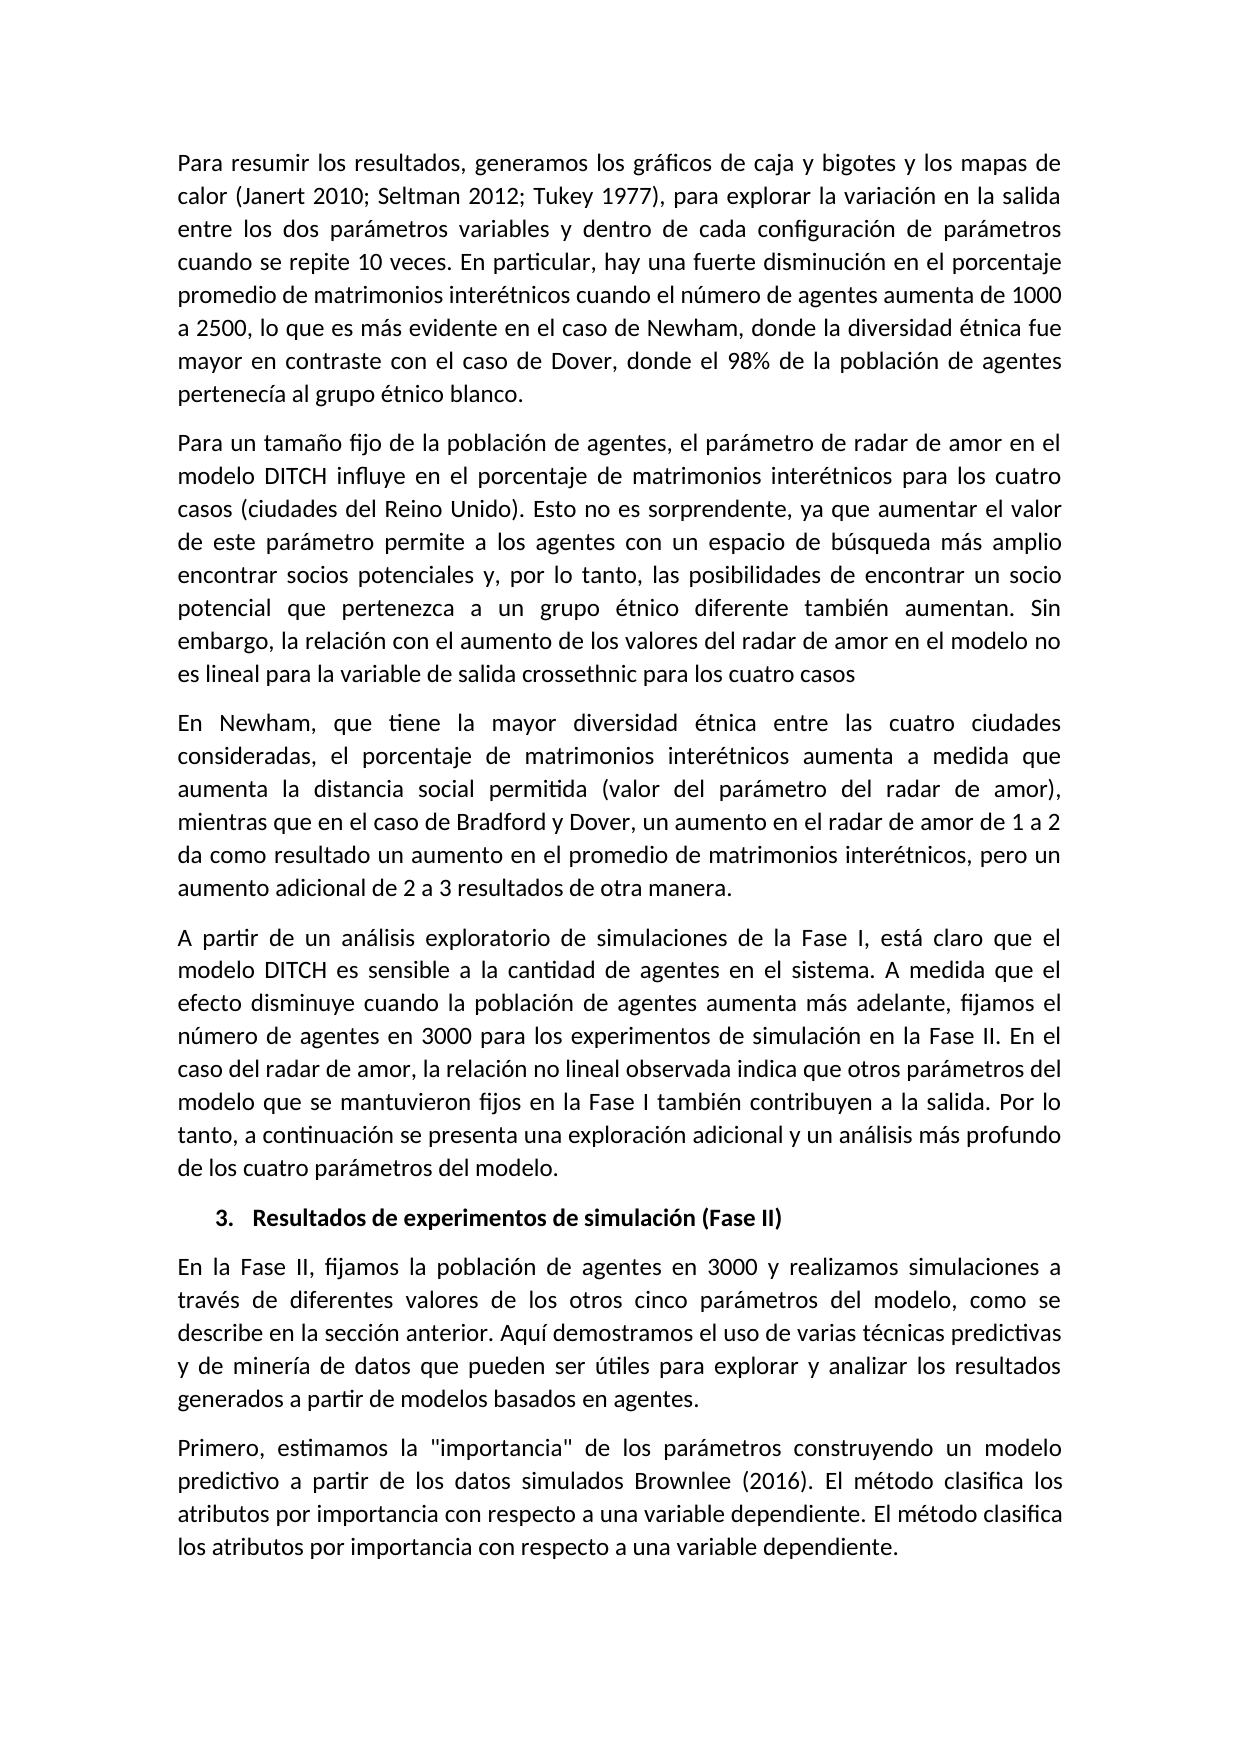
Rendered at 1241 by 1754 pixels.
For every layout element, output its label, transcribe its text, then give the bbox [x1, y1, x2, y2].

text En la Fase II, fijamos la población de agentes en 3000 y realizamos simulaciones a través de diferentes valores de los otros cinco parámetros del modelo, como se describe en la sección anterior. Aquí demostramos el uso de varias técnicas predictivas y de minería de datos que pueden ser útiles para explorar y analizar los resultados generados a partir de modelos basados ​​en agentes. [177, 1251, 1063, 1413]
text Para resumir los resultados, generamos los gráficos de caja y bigotes y los mapas de calor (Janert 2010; Seltman 2012; Tukey 1977), para explorar la variación en la salida entre los dos parámetros variables y dentro de cada configuración de parámetros cuando se repite 10 veces. En particular, hay una fuerte disminución en el porcentaje promedio de matrimonios interétnicos cuando el número de agentes aumenta de 1000 a 2500, lo que es más evidente en el caso de Newham, donde la diversidad étnica fue mayor en contraste con el caso de Dover, donde el 98% de la población de agentes pertenecía al grupo étnico blanco. [177, 148, 1063, 408]
text Para un tamaño fijo de la población de agentes, el parámetro de radar de amor en el modelo DITCH influye en el porcentaje de matrimonios interétnicos para los cuatro casos (ciudades del Reino Unido). Esto no es sorprendente, ya que aumentar el valor de este parámetro permite a los agentes con un espacio de búsqueda más amplio encontrar socios potenciales y, por lo tanto, las posibilidades de encontrar un socio potencial que pertenezca a un grupo étnico diferente también aumentan. Sin embargo, la relación con el aumento de los valores del radar de amor en el modelo no es lineal para la variable de salida crossethnic para los cuatro casos [177, 428, 1063, 688]
text A partir de un análisis exploratorio de simulaciones de la Fase I, está claro que el modelo DITCH es sensible a la cantidad de agentes en el sistema. A medida que el efecto disminuye cuando la población de agentes aumenta más adelante, fijamos el número de agentes en 3000 para los experimentos de simulación en la Fase II. En el caso del radar de amor, la relación no lineal observada indica que otros parámetros del modelo que se mantuvieron fijos en la Fase I también contribuyen a la salida. Por lo tanto, a continuación se presenta una exploración adicional y un análisis más profundo de los cuatro parámetros del modelo. [177, 922, 1063, 1183]
text En Newham, que tiene la mayor diversidad étnica entre las cuatro ciudades consideradas, el porcentaje de matrimonios interétnicos aumenta a medida que aumenta la distancia social permitida (valor del parámetro del radar de amor), mientras que en el caso de Bradford y Dover, un aumento en el radar de amor de 1 a 2 da como resultado un aumento en el promedio de matrimonios interétnicos, pero un aumento adicional de 2 a 3 resultados de otra manera. [177, 708, 1063, 903]
list Resultados de experimentos de simulación (Fase II) [215, 1202, 1063, 1232]
text Primero, estimamos la "importancia" de los parámetros construyendo un modelo predictivo a partir de los datos simulados Brownlee (2016). El método clasifica los atributos por importancia con respecto a una variable dependiente. El método clasifica los atributos por importancia con respecto a una variable dependiente. [177, 1433, 1063, 1562]
